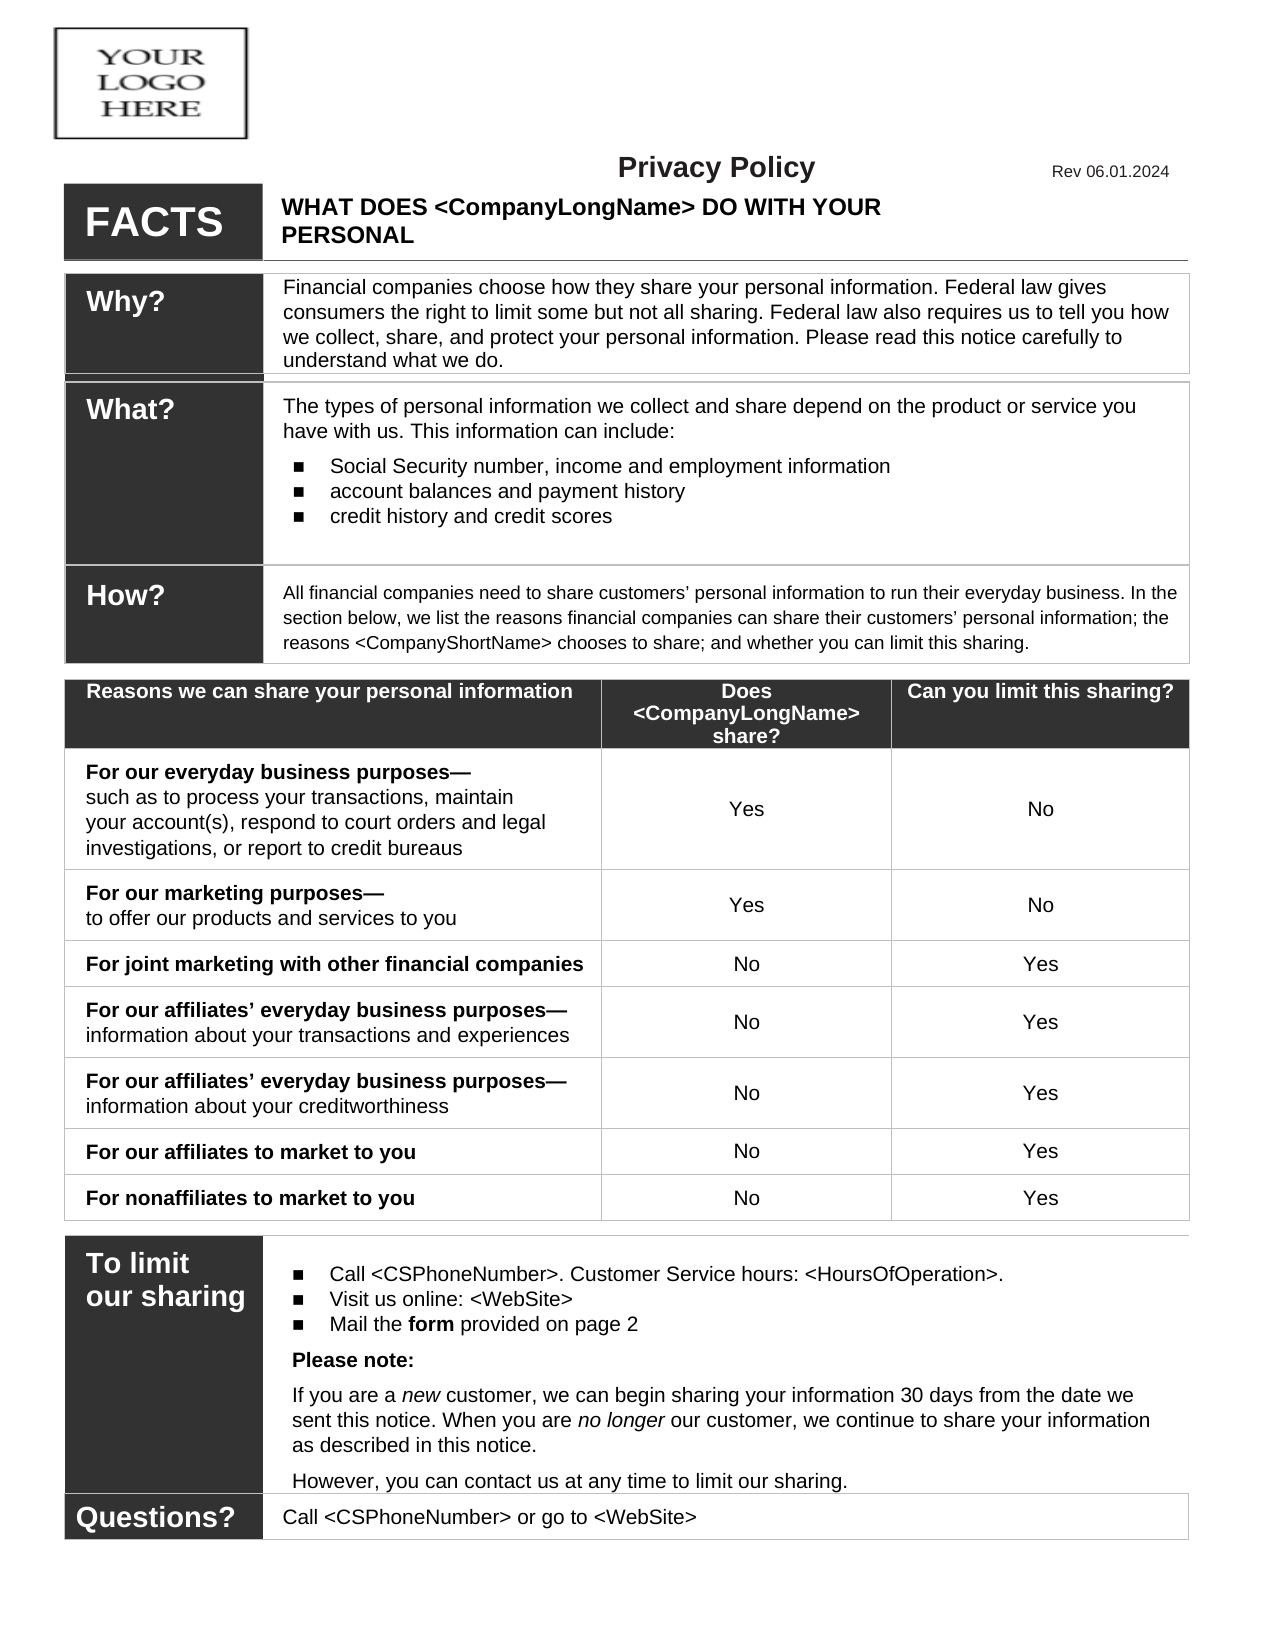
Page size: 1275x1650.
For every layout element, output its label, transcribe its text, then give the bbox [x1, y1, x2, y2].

picture [52, 27, 253, 141]
table_cell No [892, 749, 1189, 869]
table_cell No [602, 987, 891, 1057]
table_cell No [602, 1058, 891, 1128]
table_cell Yes [892, 987, 1189, 1057]
table_cell What? [66, 383, 263, 564]
table_header Call <CSPhoneNumber>. Customer Service hours: <HoursOfOperation>. Visit us online: <WebSite> Mail the form provided on page 2 Please note: If you are a new customer, we can begin sharing your information 30 days from the date we sent this notice. When you are no longer our customer, we continue to share your information as described in this notice. However, you can contact us at any time to limit our sharing. [263, 1236, 1189, 1493]
table_cell How? [66, 566, 263, 663]
table_cell Yes [892, 1058, 1189, 1128]
table_header Financial companies choose how they share your personal information. Federal law gives consumers the right to limit some but not all sharing. Federal law also requires us to tell you how we collect, share, and protect your personal information. Please read this notice carefully to understand what we do. [264, 274, 1189, 373]
table_cell Yes [892, 1175, 1189, 1219]
table_cell Yes [602, 870, 891, 940]
table_cell For our affiliates’ everyday business purposes— information about your transactions and experiences [65, 987, 601, 1057]
text Privacy Policy Rev 06.01.2024 [618, 150, 1200, 183]
table_header To limit our sharing [65, 1236, 263, 1493]
table_cell Yes [602, 749, 891, 869]
table_cell All financial companies need to share customers’ personal information to run their everyday business. In the section below, we list the reasons financial companies can share their customers’ personal information; the reasons <CompanyShortName> chooses to share; and whether you can limit this sharing. [264, 566, 1189, 663]
table_cell No [892, 870, 1189, 940]
table_cell Questions? [65, 1494, 263, 1539]
table_cell For our marketing purposes— to offer our products and services to you [65, 870, 601, 940]
text WHAT DOES <CompanyLongName> DO WITH YOUR [281, 193, 1200, 221]
table_cell [264, 374, 1189, 381]
table_cell No [602, 941, 891, 986]
table_cell Yes [892, 1129, 1189, 1174]
table_cell The types of personal information we collect and share depend on the product or service you have with us. This information can include: Social Security number, income and employment information account balances and payment history credit history and credit scores [264, 383, 1189, 564]
table_header Does <CompanyLongName> share? [602, 680, 891, 748]
table_cell For nonaffiliates to market to you [65, 1175, 601, 1219]
table_cell For our everyday business purposes— such as to process your transactions, maintain your account(s), respond to court orders and legal investigations, or report to credit bureaus [65, 749, 601, 869]
table_cell For our affiliates to market to you [65, 1129, 601, 1174]
table_cell For joint marketing with other financial companies [65, 941, 601, 986]
table_cell For our affiliates’ everyday business purposes— information about your creditworthiness [65, 1058, 601, 1128]
table_cell No [602, 1129, 891, 1174]
table_cell Yes [892, 941, 1189, 986]
table_header Why? [66, 274, 263, 373]
table_cell Call <CSPhoneNumber> or go to <WebSite> [263, 1494, 1188, 1539]
table_header Reasons we can share your personal information [65, 680, 601, 748]
table_cell No [602, 1175, 891, 1219]
table_cell [65, 374, 264, 381]
table_header Can you limit this sharing? [892, 680, 1189, 748]
